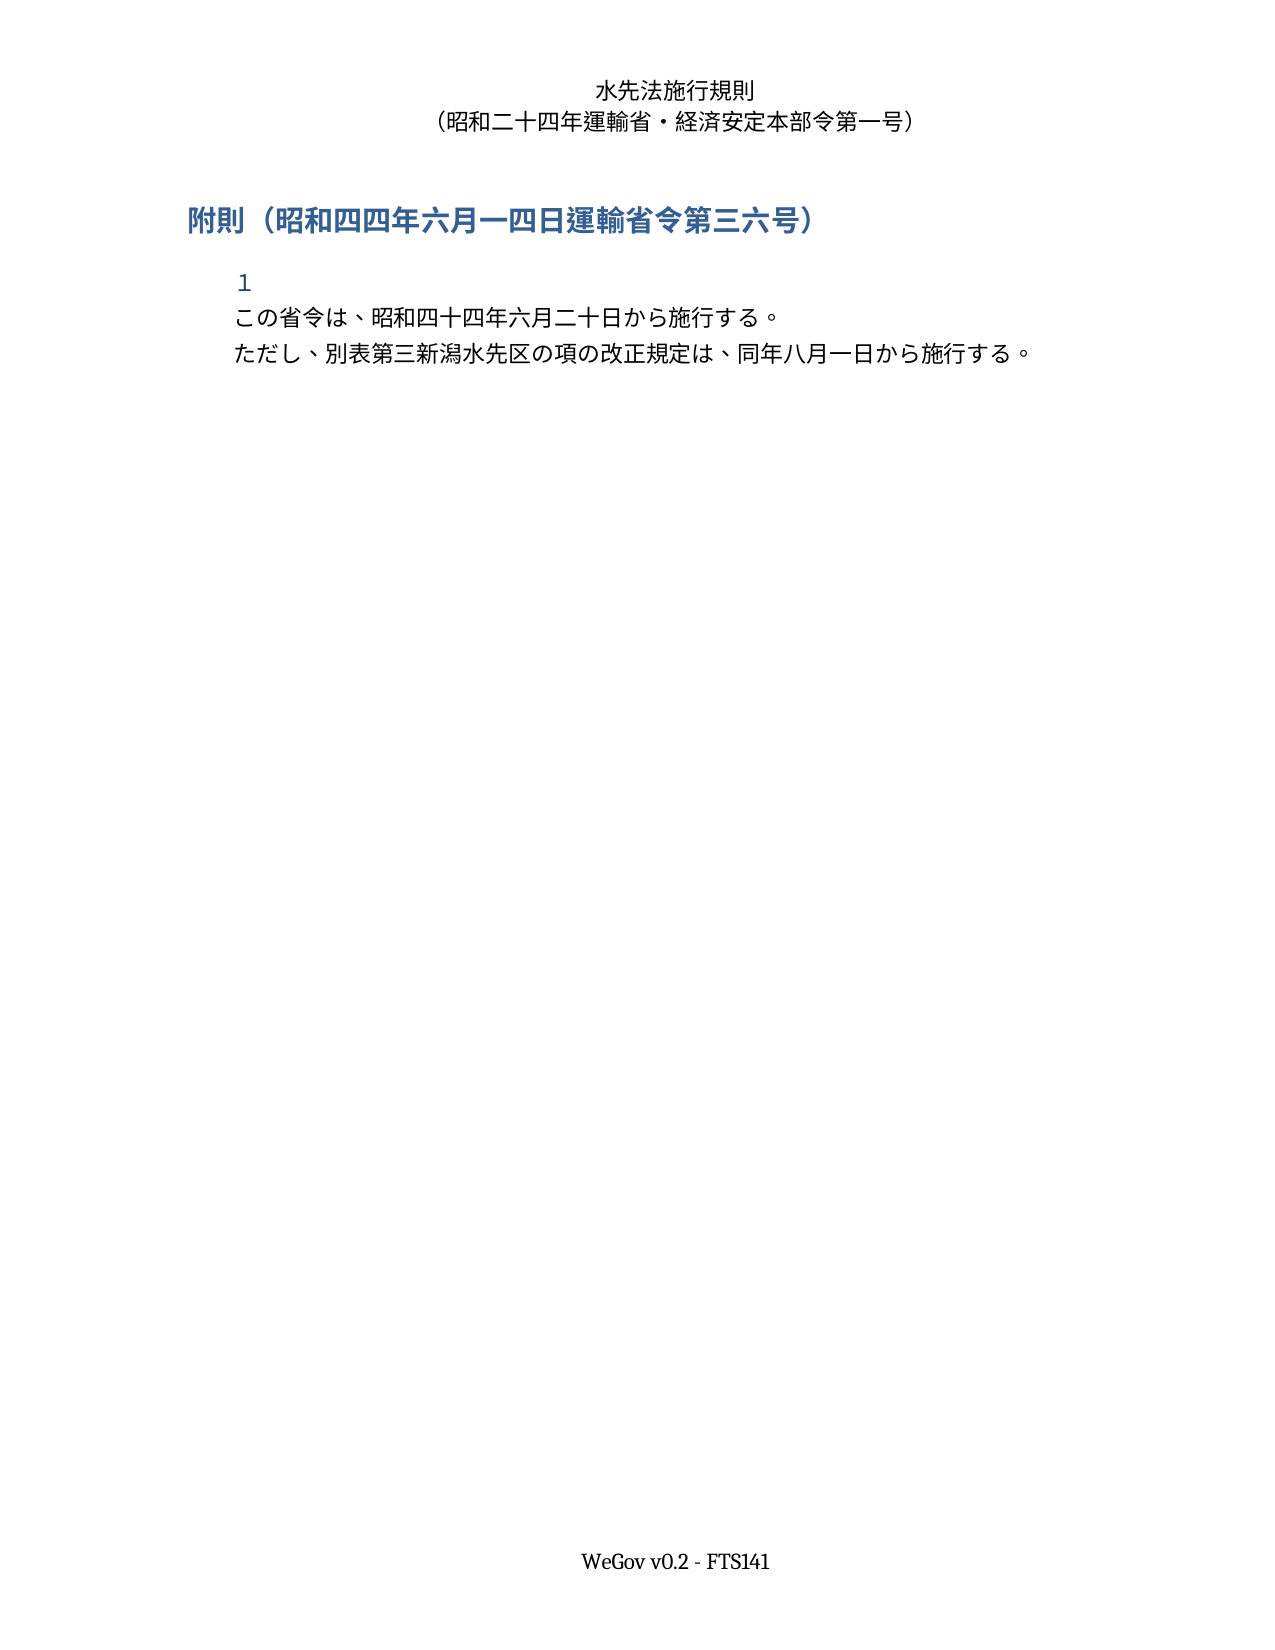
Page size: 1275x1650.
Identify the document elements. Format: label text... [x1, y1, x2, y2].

subtitle 附則（昭和四四年六月一四日運輸省令第三六号） [187, 200, 1087, 240]
subtitle １ [233, 266, 1087, 298]
text この省令は、昭和四十四年六月二十日から施行する。 ただし、別表第三新潟水先区の項の改正規定は、同年八月一日から施行する。 [233, 302, 1087, 369]
